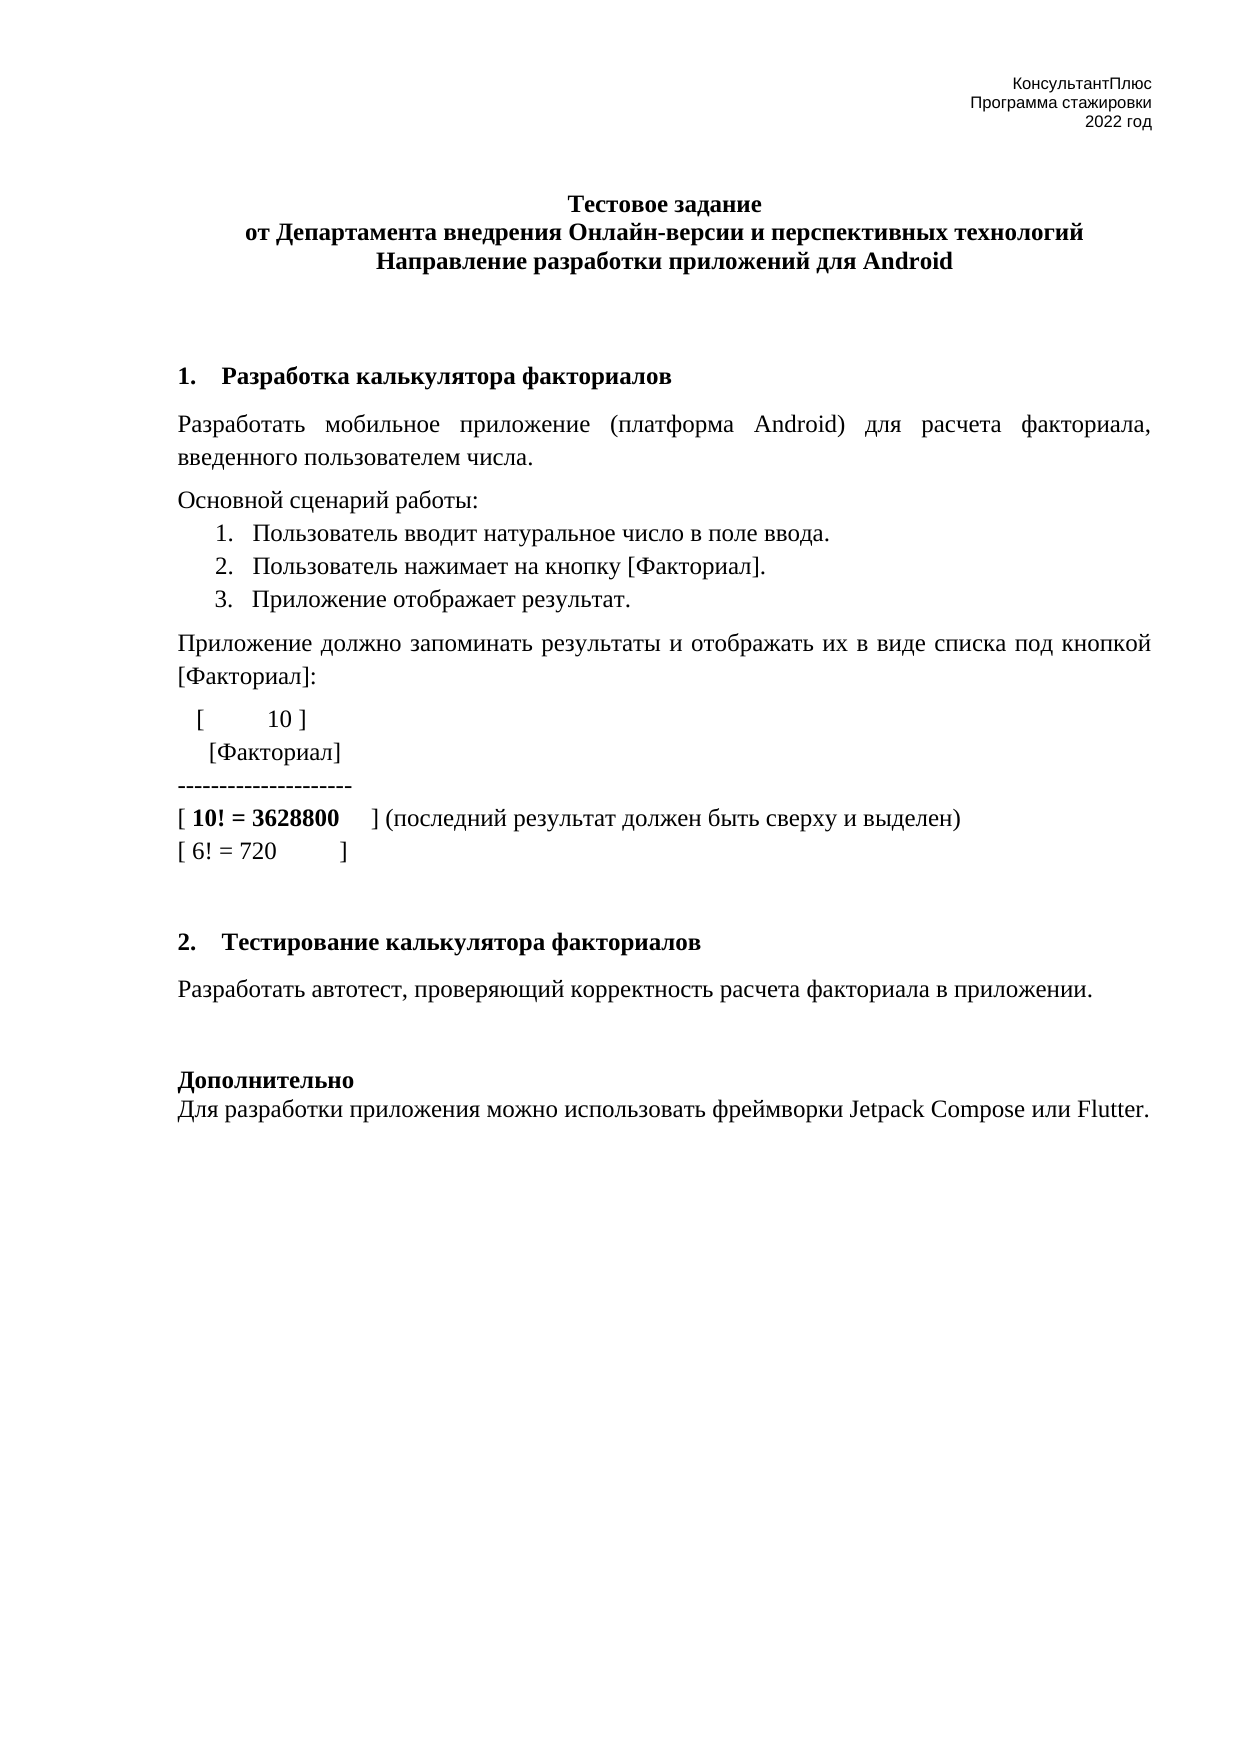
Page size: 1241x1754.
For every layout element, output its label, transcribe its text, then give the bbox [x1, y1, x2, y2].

text [ 10 ] [177, 704, 1152, 733]
list Приложение отображает результат. [214, 584, 1152, 613]
text --------------------- [177, 770, 1152, 799]
text Тестовое задание [177, 189, 1152, 217]
text Разработать автотест, проверяющий корректность расчета факториала в приложении. [177, 974, 1152, 1003]
text Дополнительно [177, 1065, 1152, 1094]
text Разработать мобильное приложение (платформа Android) для расчета факториала, введенного пользователем числа. [177, 409, 1152, 471]
text Приложение должно запоминать результаты и отображать их в виде списка под кнопкой [Факториал]: [177, 628, 1152, 689]
list Разработка калькулятора факториалов [177, 361, 1152, 390]
text Основной сценарий работы: [177, 485, 1152, 514]
list Пользователь нажимает на кнопку [Факториал]. [215, 551, 1152, 580]
list Пользователь вводит натуральное число в поле ввода. [215, 518, 1152, 547]
text от Департамента внедрения Онлайн-версии и перспективных технологий [177, 217, 1152, 246]
text [Факториал] [177, 737, 1152, 766]
text [ 10! = 3628800 ] (последний результат должен быть сверху и выделен) [177, 803, 1152, 832]
text [ 6! = 720 ] [177, 836, 1152, 865]
text Для разработки приложения можно использовать фреймворки Jetpack Compose или Flutter. [177, 1094, 1152, 1122]
list Тестирование калькулятора факториалов [177, 927, 1152, 956]
text Направление разработки приложений для Android [177, 246, 1152, 275]
